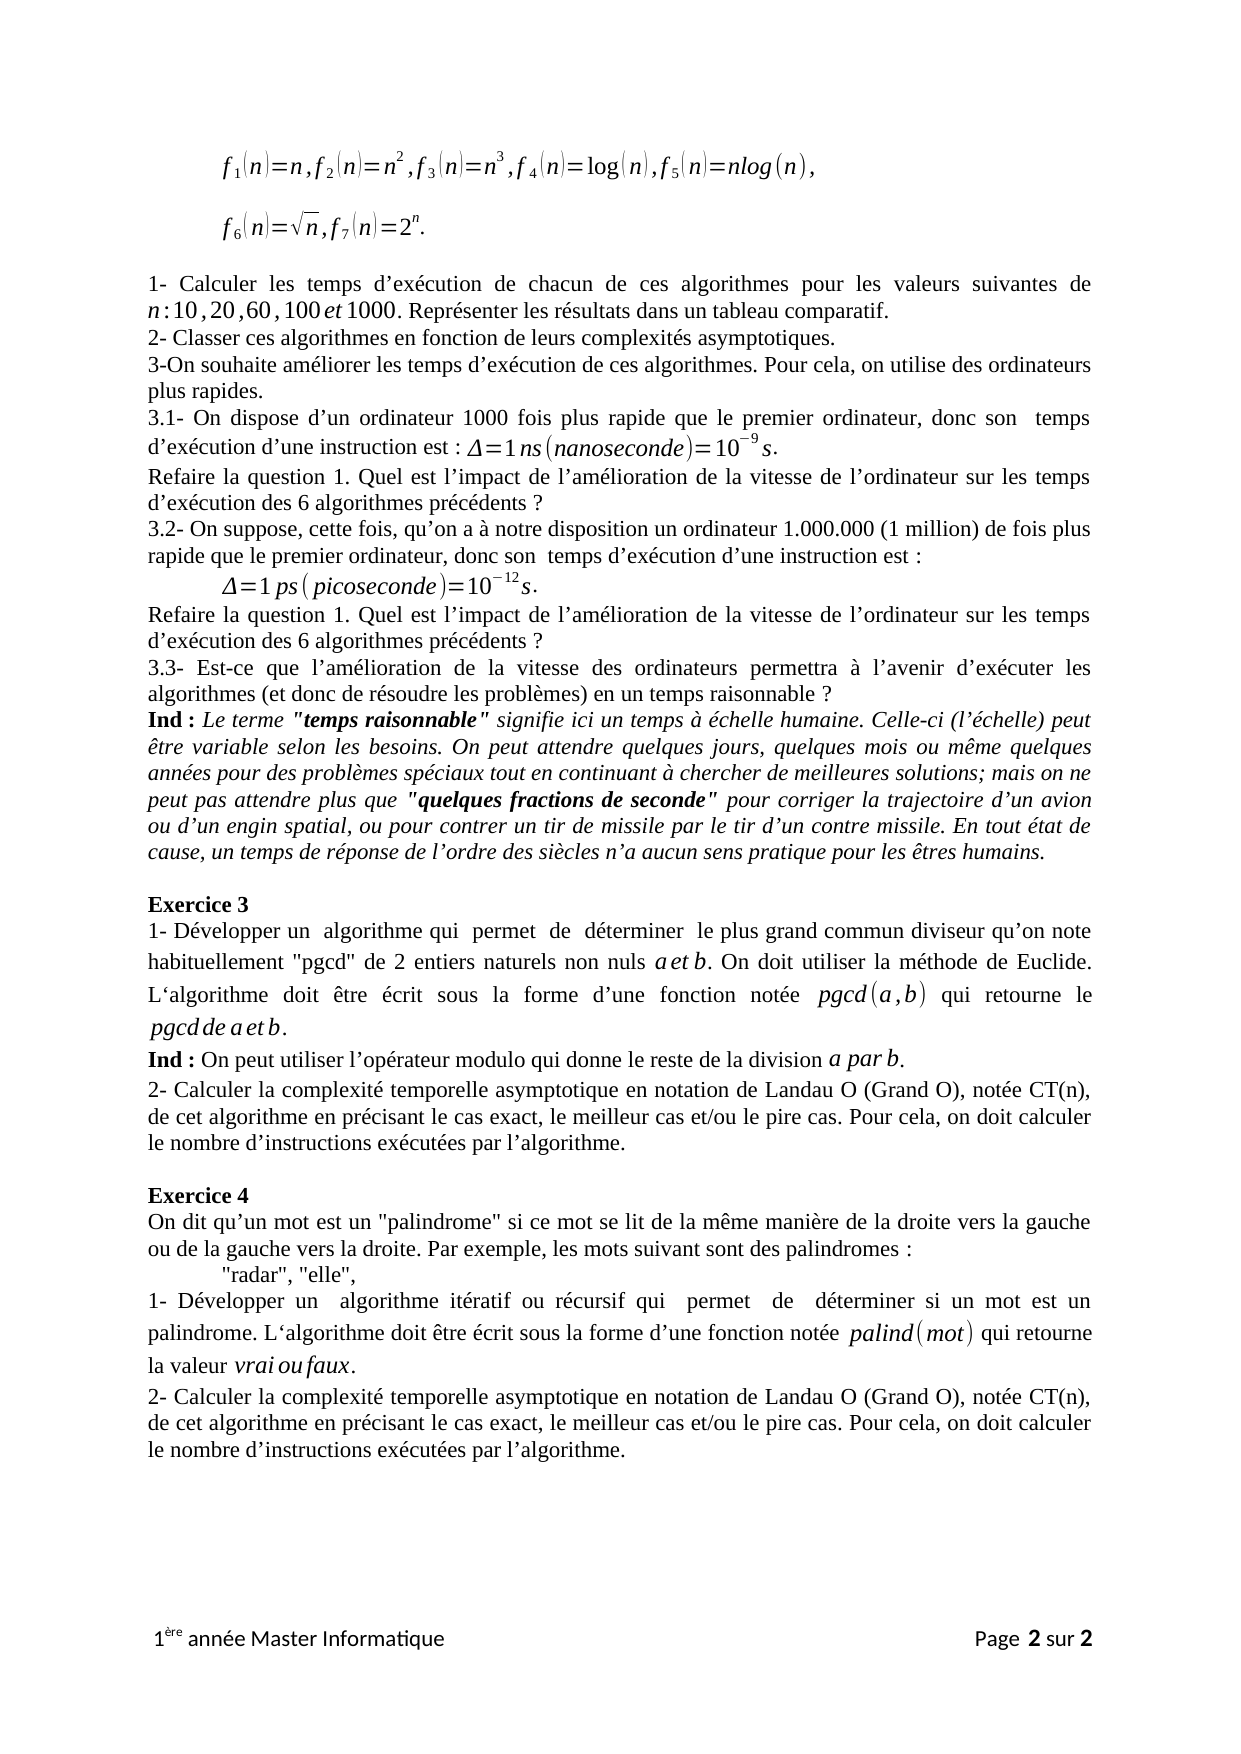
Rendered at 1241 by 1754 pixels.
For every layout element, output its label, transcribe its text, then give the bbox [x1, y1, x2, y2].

text Exercice 4 [148, 1182, 1093, 1208]
text Exercice 3 [148, 891, 1093, 917]
text Refaire la question 1. Quel est l’impact de l’amélioration de la vitesse de l’ordinateur sur les temps d’exécution des 6 algorithmes précédents ? [148, 601, 1093, 654]
text 2- Classer ces algorithmes en fonction de leurs complexités asymptotiques. [148, 324, 1093, 351]
text On dit qu’un mot est un "palindrome" si ce mot se lit de la même manière de la droite vers la gauche ou de la gauche vers la droite. Par exemple, les mots suivant sont des palindromes : [148, 1208, 1093, 1261]
text 3.2- On suppose, cette fois, qu’on a à notre disposition un ordinateur 1.000.000 (1 million) de fois plus rapide que le premier ordinateur, donc son temps d’exécution d’une instruction est : [148, 516, 1093, 568]
text 3.3- Est-ce que l’amélioration de la vitesse des ordinateurs permettra à l’avenir d’exécuter les algorithmes (et donc de résoudre les problèmes) en un temps raisonnable ? [148, 654, 1093, 707]
text 1- Développer un algorithme qui permet de déterminer le plus grand commun diviseur qu’on note habituellement "pgcd" de 2 entiers naturels non nuls . On doit utiliser la méthode de Euclide. L‘algorithme doit être écrit sous la forme d’une fonction notée qui retourne le . [148, 917, 1093, 1041]
text 2- Calculer la complexité temporelle asymptotique en notation de Landau O (Grand O), notée CT(n), de cet algorithme en précisant le cas exact, le meilleur cas et/ou le pire cas. Pour cela, on doit calculer le nombre d’instructions exécutées par l’algorithme. [148, 1077, 1093, 1156]
text "radar", "elle", [148, 1261, 1093, 1287]
text 1- Calculer les temps d’exécution de chacun de ces algorithmes pour les valeurs suivantes de . Représenter les résultats dans un tableau comparatif. [148, 270, 1093, 324]
text 2- Calculer la complexité temporelle asymptotique en notation de Landau O (Grand O), notée CT(n), de cet algorithme en précisant le cas exact, le meilleur cas et/ou le pire cas. Pour cela, on doit calculer le nombre d’instructions exécutées par l’algorithme. [148, 1383, 1093, 1462]
text 1- Développer un algorithme itératif ou récursif qui permet de déterminer si un mot est un palindrome. L‘algorithme doit être écrit sous la forme d’une fonction notée qui retourne la valeur . [148, 1287, 1093, 1379]
text 3-On souhaite améliorer les temps d’exécution de ces algorithmes. Pour cela, on utilise des ordinateurs plus rapides. [148, 351, 1093, 403]
text Refaire la question 1. Quel est l’impact de l’amélioration de la vitesse de l’ordinateur sur les temps d’exécution des 6 algorithmes précédents ? [148, 463, 1093, 516]
text Ind : On peut utiliser l’opérateur modulo qui donne le reste de la division . [148, 1045, 1093, 1073]
text Ind : Le terme "temps raisonnable" signifie ici un temps à échelle humaine. Celle-ci (l’échelle) peut être variable selon les besoins. On peut attendre quelques jours, quelques mois ou même quelques années pour des problèmes spéciaux tout en continuant à chercher de meilleures solutions; mais on ne peut pas attendre plus que "quelques fractions de seconde" pour corriger la trajectoire d’un avion ou d’un engin spatial, ou pour contrer un tir de missile par le tir d’un contre missile. En tout état de cause, un temps de réponse de l’ordre des siècles n’a aucun sens pratique pour les êtres humains. [148, 707, 1093, 865]
text . [148, 209, 1093, 244]
text 3.1- On dispose d’un ordinateur 1000 fois plus rapide que le premier ordinateur, donc son temps d’exécution d’une instruction est : . [148, 403, 1093, 463]
text . [148, 568, 1093, 601]
